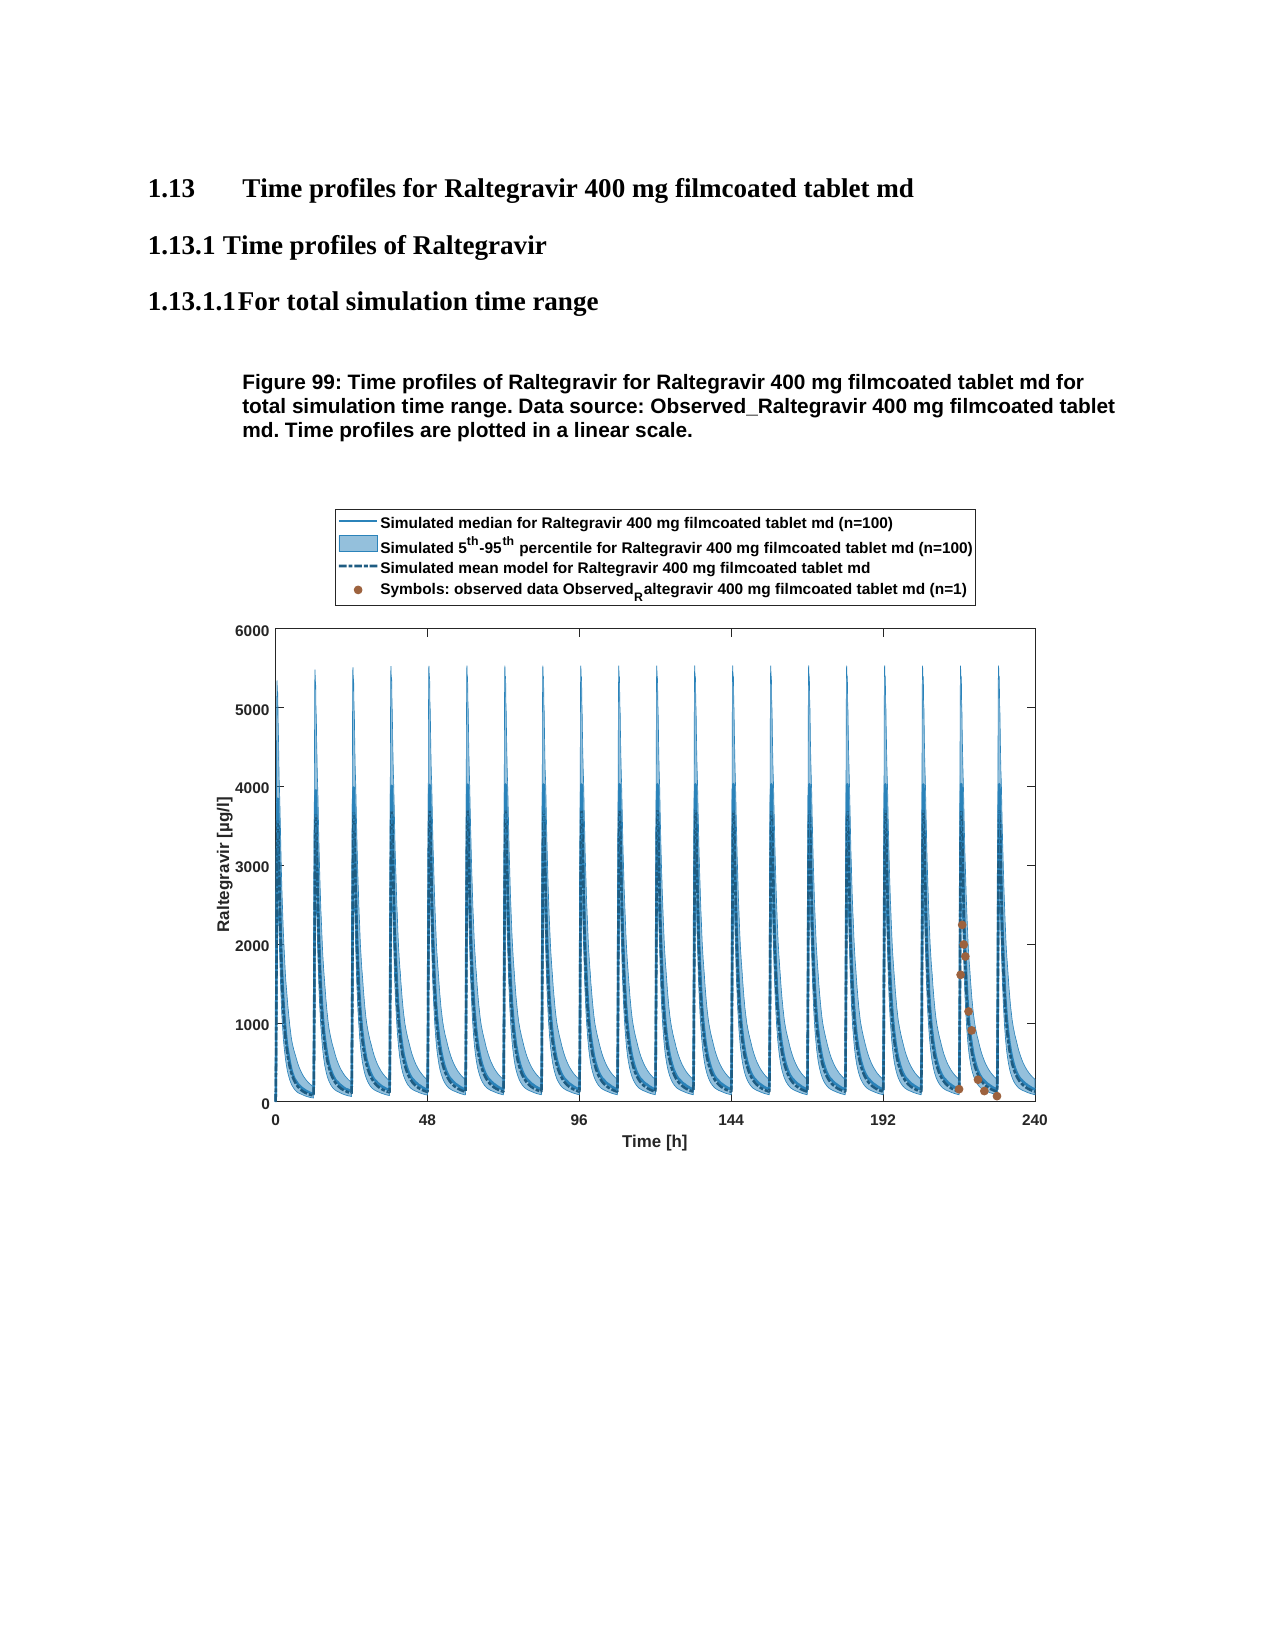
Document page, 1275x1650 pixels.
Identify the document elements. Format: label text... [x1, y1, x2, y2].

subtitle Time profiles of Raltegravir [148, 229, 1127, 260]
subtitle Time profiles for Raltegravir 400 mg filmcoated tablet md [148, 173, 1127, 204]
subtitle For total simulation time range [148, 285, 1127, 316]
